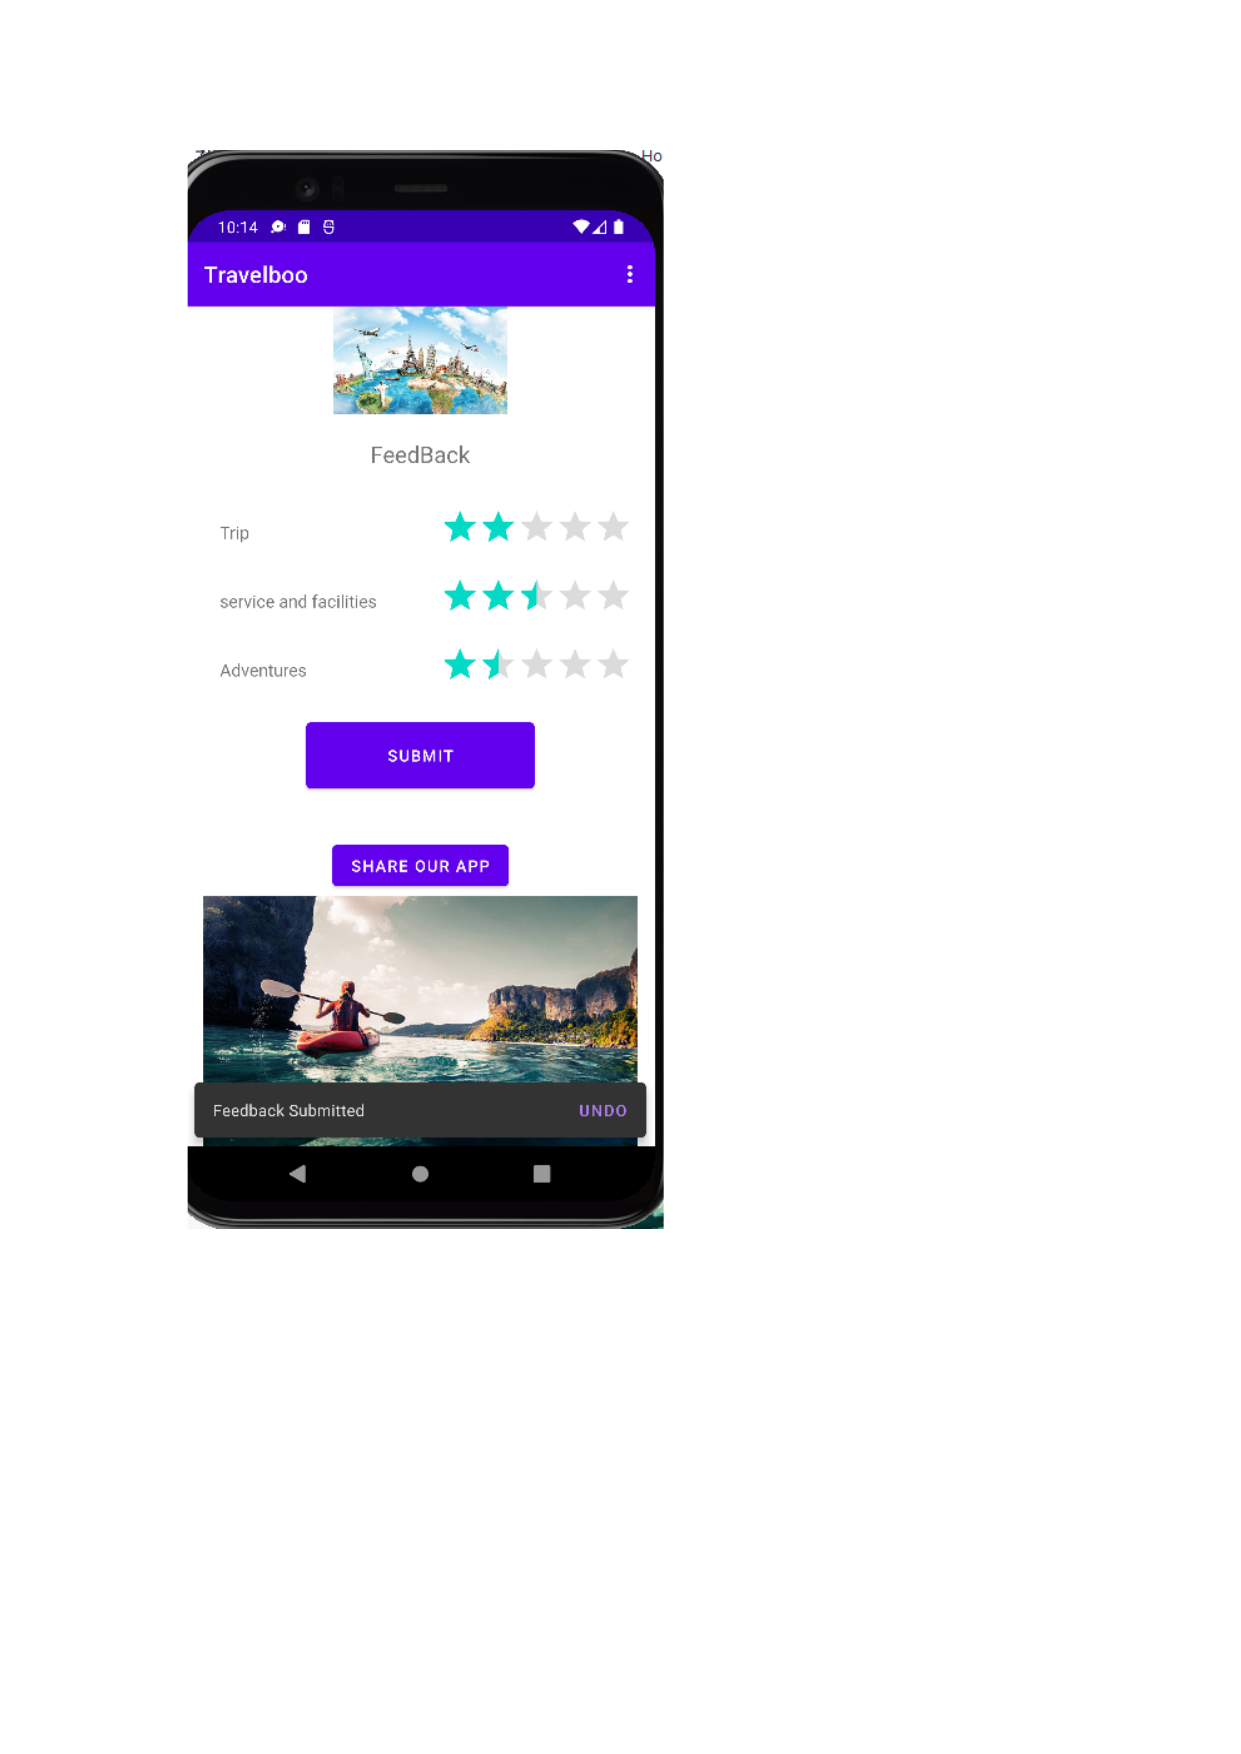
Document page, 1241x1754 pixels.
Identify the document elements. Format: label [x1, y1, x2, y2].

picture [187, 150, 664, 1229]
